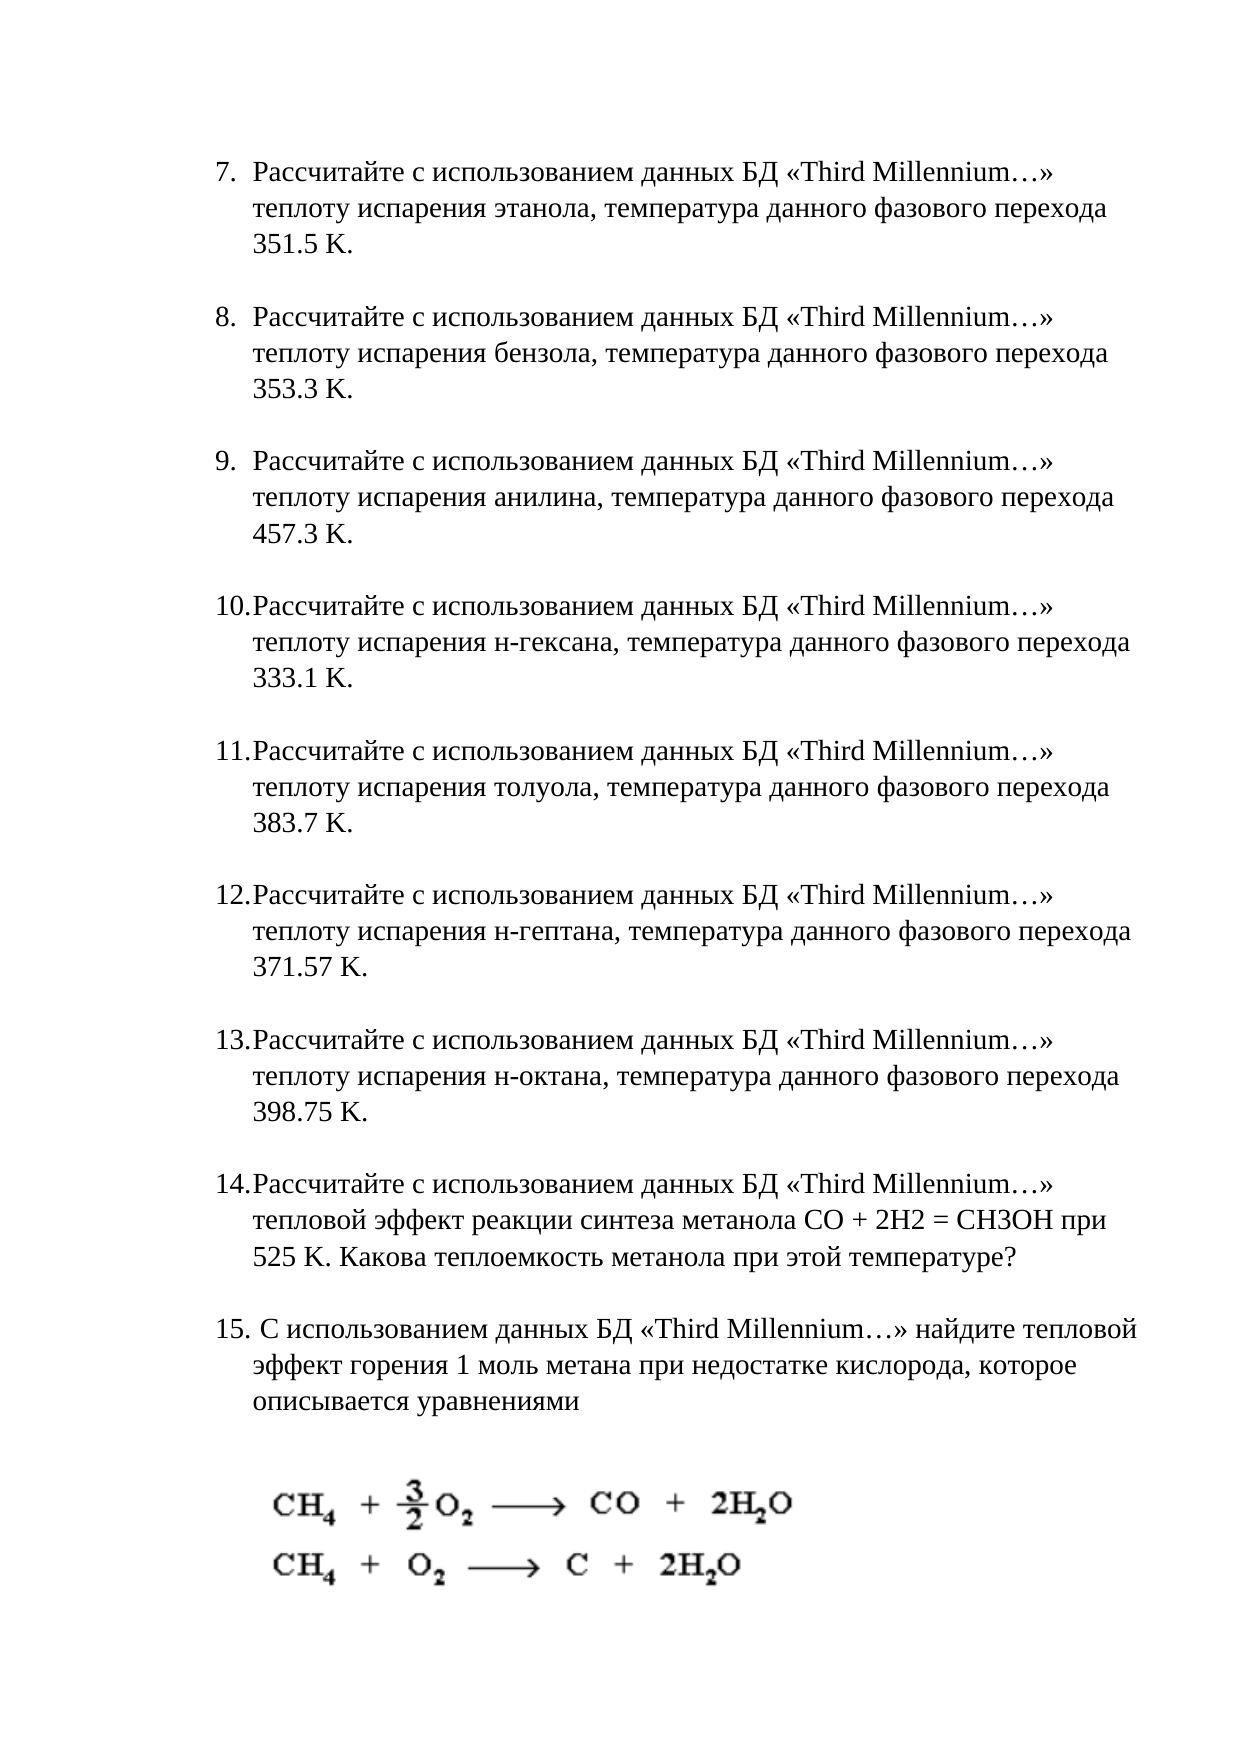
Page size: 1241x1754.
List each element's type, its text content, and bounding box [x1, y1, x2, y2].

list Рассчитайте с использованием данных БД «Third Millennium…» теплоту испарения н-гексана, температура данного фазового перехода 333.1 K. [215, 588, 1152, 694]
list С использованием данных БД «Third Millennium…» найдите тепловой эффект горения 1 моль метана при недостатке кислорода, которое описывается уравнениями [215, 1311, 1152, 1417]
list Рассчитайте с использованием данных БД «Third Millennium…» теплоту испарения бензола, температура данного фазового перехода 353.3 K. [215, 299, 1152, 405]
list Рассчитайте с использованием данных БД «Third Millennium…» теплоту испарения этанола, температура данного фазового перехода 351.5 K. [215, 154, 1152, 260]
list Рассчитайте с использованием данных БД «Third Millennium…» теплоту испарения н-октана, температура данного фазового перехода 398.75 K. [215, 1022, 1152, 1128]
list Рассчитайте с использованием данных БД «Third Millennium…» теплоту испарения н-гептана, температура данного фазового перехода 371.57 K. [215, 877, 1152, 983]
picture [252, 1455, 809, 1606]
list Рассчитайте с использованием данных БД «Third Millennium…» теплоту испарения толуола, температура данного фазового перехода 383.7 K. [215, 733, 1152, 838]
list Рассчитайте с использованием данных БД «Third Millennium…» теплоту испарения анилина, температура данного фазового перехода 457.3 K. [215, 443, 1152, 549]
list Рассчитайте с использованием данных БД «Third Millennium…» тепловой эффект реакции синтеза метанола СО + 2Н2 = СН3ОН при 525 K. Какова теплоемкость метанола при этой температуре? [215, 1166, 1152, 1272]
